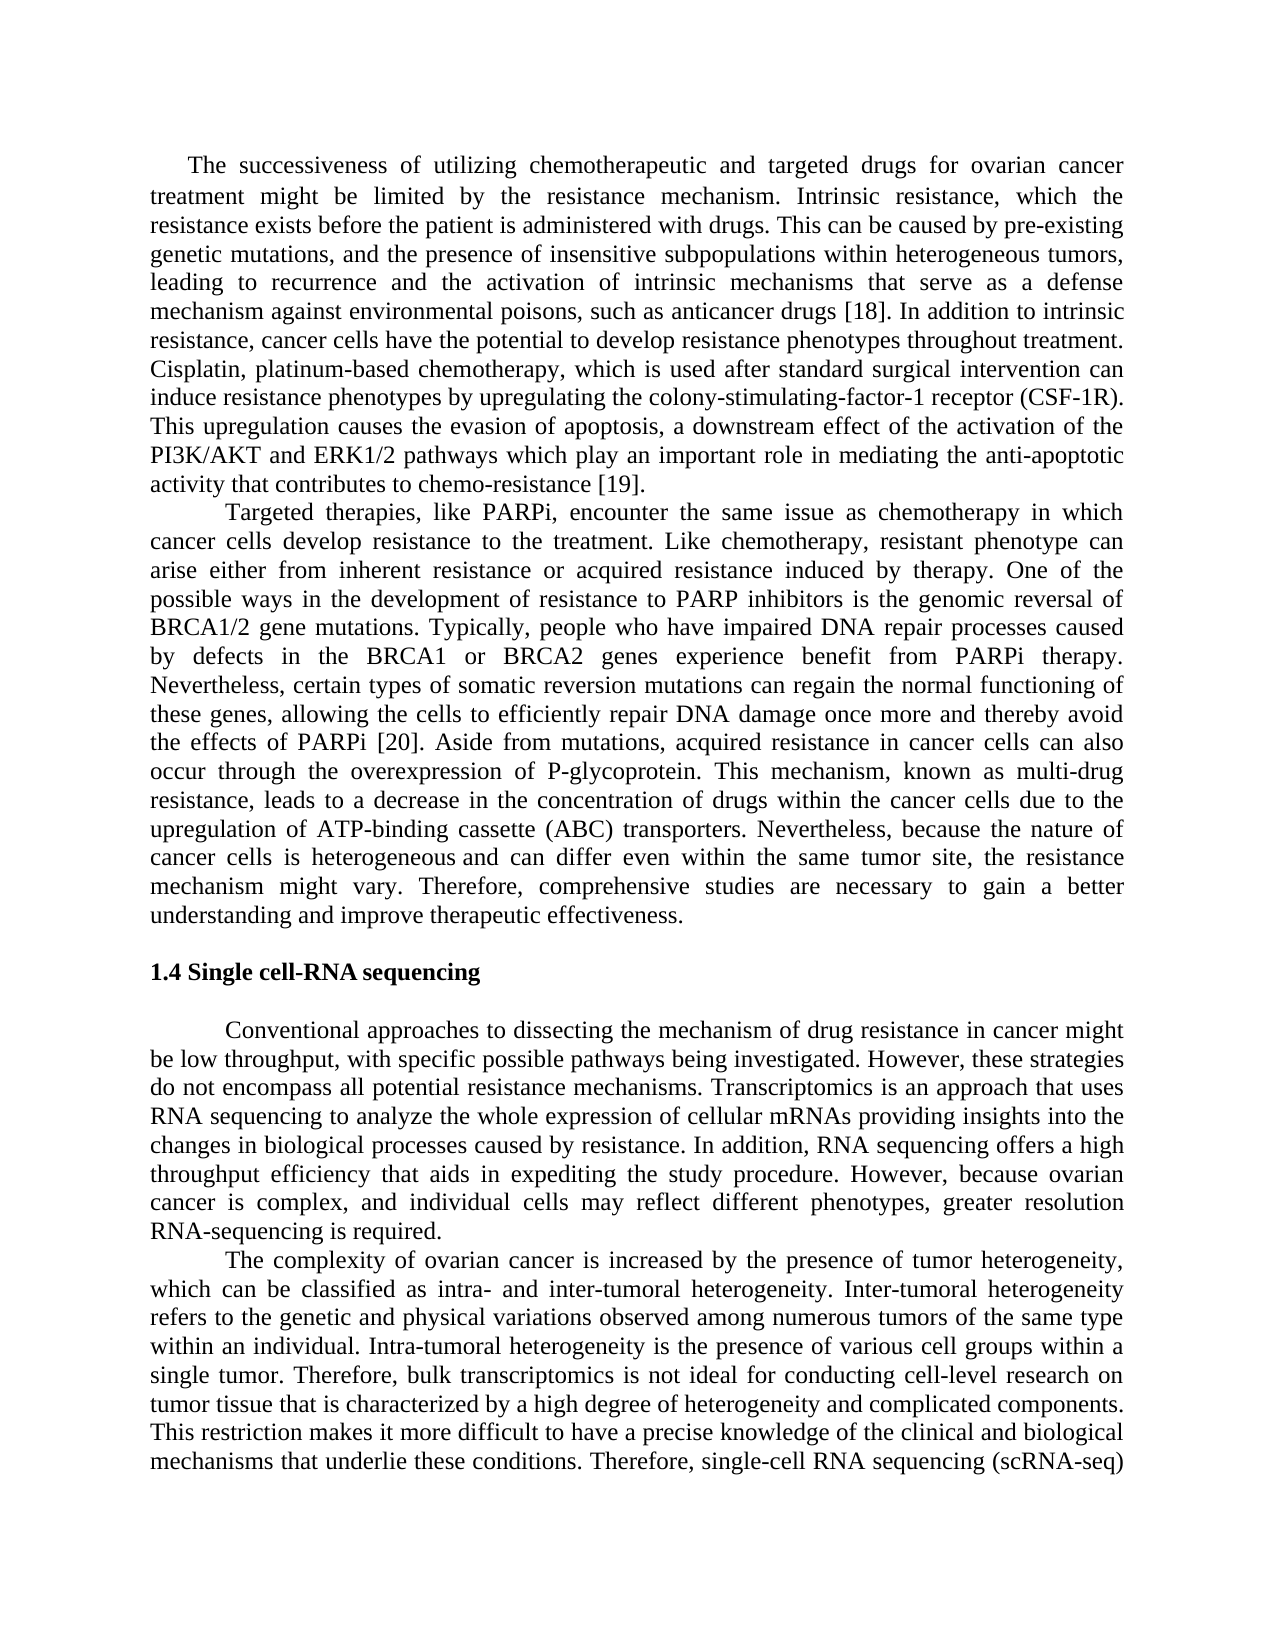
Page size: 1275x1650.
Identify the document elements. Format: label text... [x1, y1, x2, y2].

text The successiveness of utilizing chemotherapeutic and targeted drugs for ovarian cancer treatment might be limited by the resistance mechanism. Intrinsic resistance, which the resistance exists before the patient is administered with drugs. This can be caused by pre-existing genetic mutations, and the presence of insensitive subpopulations within heterogeneous tumors, leading to recurrence and the activation of intrinsic mechanisms that serve as a defense mechanism against environmental poisons, such as anticancer drugs [18]. In addition to intrinsic resistance, cancer cells have the potential to develop resistance phenotypes throughout treatment. Cisplatin, platinum-based chemotherapy, which is used after standard surgical intervention can induce resistance phenotypes by upregulating the colony-stimulating-factor-1 receptor (CSF-1R). This upregulation causes the evasion of apoptosis, a downstream effect of the activation of the PI3K/AKT and ERK1/2 pathways which play an important role in mediating the anti-apoptotic activity that contributes to chemo-resistance [19]. [150, 150, 1125, 497]
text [150, 1245, 1125, 1475]
list Single cell-RNA sequencing [150, 957, 1125, 986]
text Conventional approaches to dissecting the mechanism of drug resistance in cancer might be low throughput, with specific possible pathways being investigated. However, these strategies do not encompass all potential resistance mechanisms. Transcriptomics is an approach that uses RNA sequencing to analyze the whole expression of cellular mRNAs providing insights into the changes in biological processes caused by resistance. In addition, RNA sequencing offers a high throughput efficiency that aids in expediting the study procedure. However, because ovarian cancer is complex, and individual cells may reflect different phenotypes, greater resolution RNA-sequencing is required. [150, 1015, 1125, 1245]
text Targeted therapies, like PARPi, encounter the same issue as chemotherapy in which cancer cells develop resistance to the treatment. Like chemotherapy, resistant phenotype can arise either from inherent resistance or acquired resistance induced by therapy. One of the possible ways in the development of resistance to PARP inhibitors is the genomic reversal of BRCA1/2 gene mutations. Typically, people who have impaired DNA repair processes caused by defects in the BRCA1 or BRCA2 genes experience benefit from PARPi therapy. Nevertheless, certain types of somatic reversion mutations can regain the normal functioning of these genes, allowing the cells to efficiently repair DNA damage once more and thereby avoid the effects of PARPi [20]. Aside from mutations, acquired resistance in cancer cells can also occur through the overexpression of P-glycoprotein. This mechanism, known as multi-drug resistance, leads to a decrease in the concentration of drugs within the cancer cells due to the upregulation of ATP-binding cassette (ABC) transporters. Nevertheless, because the nature of cancer cells is heterogeneous and can differ even within the same tumor site, the resistance mechanism might vary. Therefore, comprehensive studies are necessary to gain a better understanding and improve therapeutic effectiveness. [150, 497, 1125, 929]
